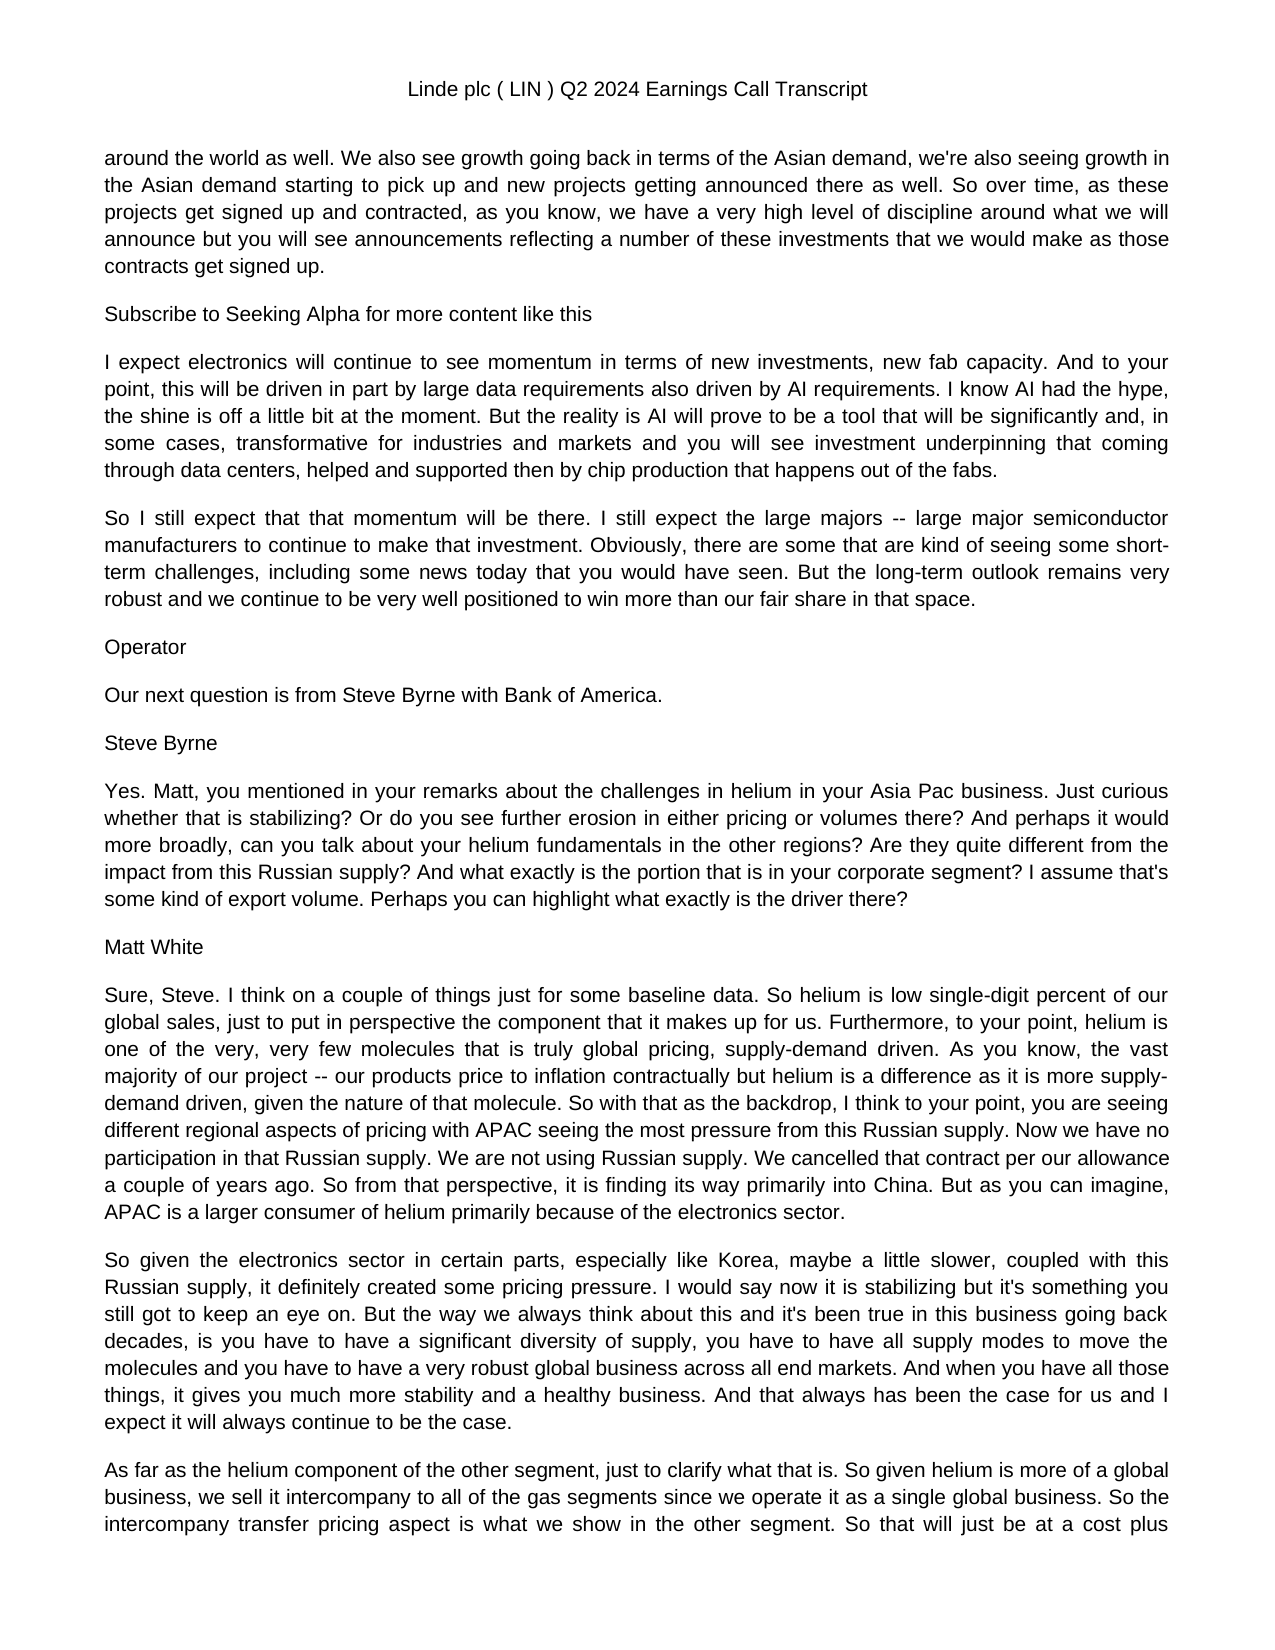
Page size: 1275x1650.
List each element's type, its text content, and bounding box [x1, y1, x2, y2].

text Matt White [104, 932, 1171, 959]
text Steve Byrne [104, 728, 1171, 755]
text So given the electronics sector in certain parts, especially like Korea, maybe a little slower, coupled with this Russian supply, it definitely created some pricing pressure. I would say now it is stabilizing but it's something you still got to keep an eye on. But the way we always think about this and it's been true in this business going back decades, is you have to have a significant diversity of supply, you have to have all supply modes to move the molecules and you have to have a very robust global business across all end markets. And when you have all those things, it gives you much more stability and a healthy business. And that always has been the case for us and I expect it will always continue to be the case. [104, 1244, 1171, 1434]
text I expect electronics will continue to see momentum in terms of new investments, new fab capacity. And to your point, this will be driven in part by large data requirements also driven by AI requirements. I know AI had the hype, the shine is off a little bit at the moment. But the reality is AI will prove to be a tool that will be significantly and, in some cases, transformative for industries and markets and you will see investment underpinning that coming through data centers, helped and supported then by chip production that happens out of the fabs. [104, 346, 1171, 482]
text So I still expect that that momentum will be there. I still expect the large majors -- large major semiconductor manufacturers to continue to make that investment. Obviously, there are some that are kind of seeing some short-term challenges, including some news today that you would have seen. But the long-term outlook remains very robust and we continue to be very well positioned to win more than our fair share in that space. [104, 503, 1171, 611]
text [104, 1455, 1171, 1536]
text Our next question is from Steve Byrne with Bank of America. [104, 680, 1171, 707]
text Sure, Steve. I think on a couple of things just for some baseline data. So helium is low single-digit percent of our global sales, just to put in perspective the component that it makes up for us. Furthermore, to your point, helium is one of the very, very few molecules that is truly global pricing, supply-demand driven. As you know, the vast majority of our project -- our products price to inflation contractually but helium is a difference as it is more supply-demand driven, given the nature of that molecule. So with that as the backdrop, I think to your point, you are seeing different regional aspects of pricing with APAC seeing the most pressure from this Russian supply. Now we have no participation in that Russian supply. We are not using Russian supply. We cancelled that contract per our allowance a couple of years ago. So from that perspective, it is finding its way primarily into China. But as you can imagine, APAC is a larger consumer of helium primarily because of the electronics sector. [104, 980, 1171, 1223]
text Yes. Matt, you mentioned in your remarks about the challenges in helium in your Asia Pac business. Just curious whether that is stabilizing? Or do you see further erosion in either pricing or volumes there? And perhaps it would more broadly, can you talk about your helium fundamentals in the other regions? Are they quite different from the impact from this Russian supply? And what exactly is the portion that is in your corporate segment? I assume that's some kind of export volume. Perhaps you can highlight what exactly is the driver there? [104, 776, 1171, 911]
text Operator [104, 632, 1171, 659]
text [104, 142, 1171, 278]
text Subscribe to Seeking Alpha for more content like this [104, 298, 1171, 326]
